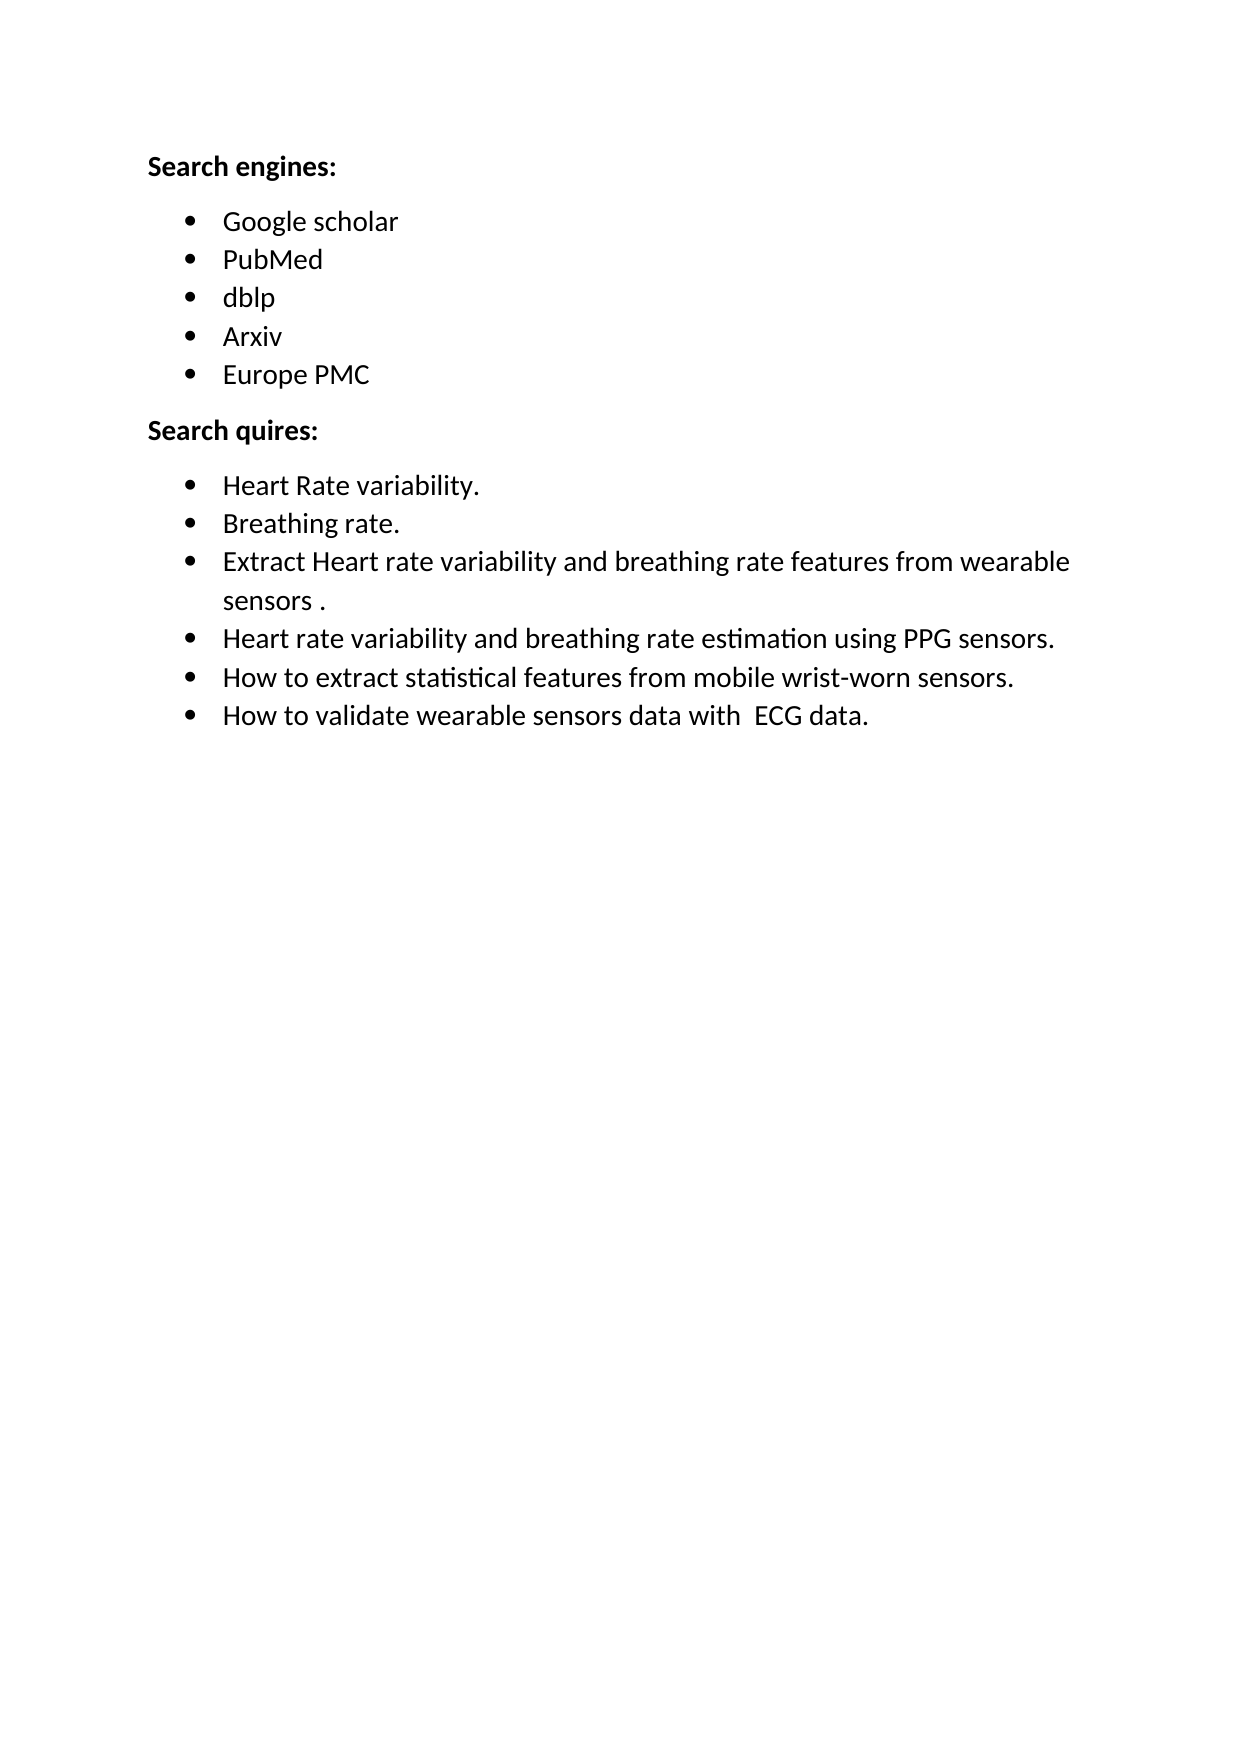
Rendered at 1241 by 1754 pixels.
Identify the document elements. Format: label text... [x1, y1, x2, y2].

list Google scholar [185, 203, 1093, 238]
list Heart Rate variability. [185, 467, 1093, 502]
text Search engines: [148, 148, 1093, 183]
list Extract Heart rate variability and breathing rate features from wearable sensors . [185, 543, 1093, 618]
list PubMed [185, 241, 1093, 277]
text Search quires: [148, 412, 1093, 447]
list How to validate wearable sensors data with ECG data. [185, 697, 1093, 733]
list Heart rate variability and breathing rate estimation using PPG sensors. [185, 620, 1093, 656]
list Breathing rate. [185, 505, 1093, 541]
list How to extract statistical features from mobile wrist-worn sensors. [185, 659, 1093, 694]
list Europe PMC [185, 356, 1093, 392]
list dblp [185, 279, 1093, 315]
list Arxiv [185, 318, 1093, 354]
